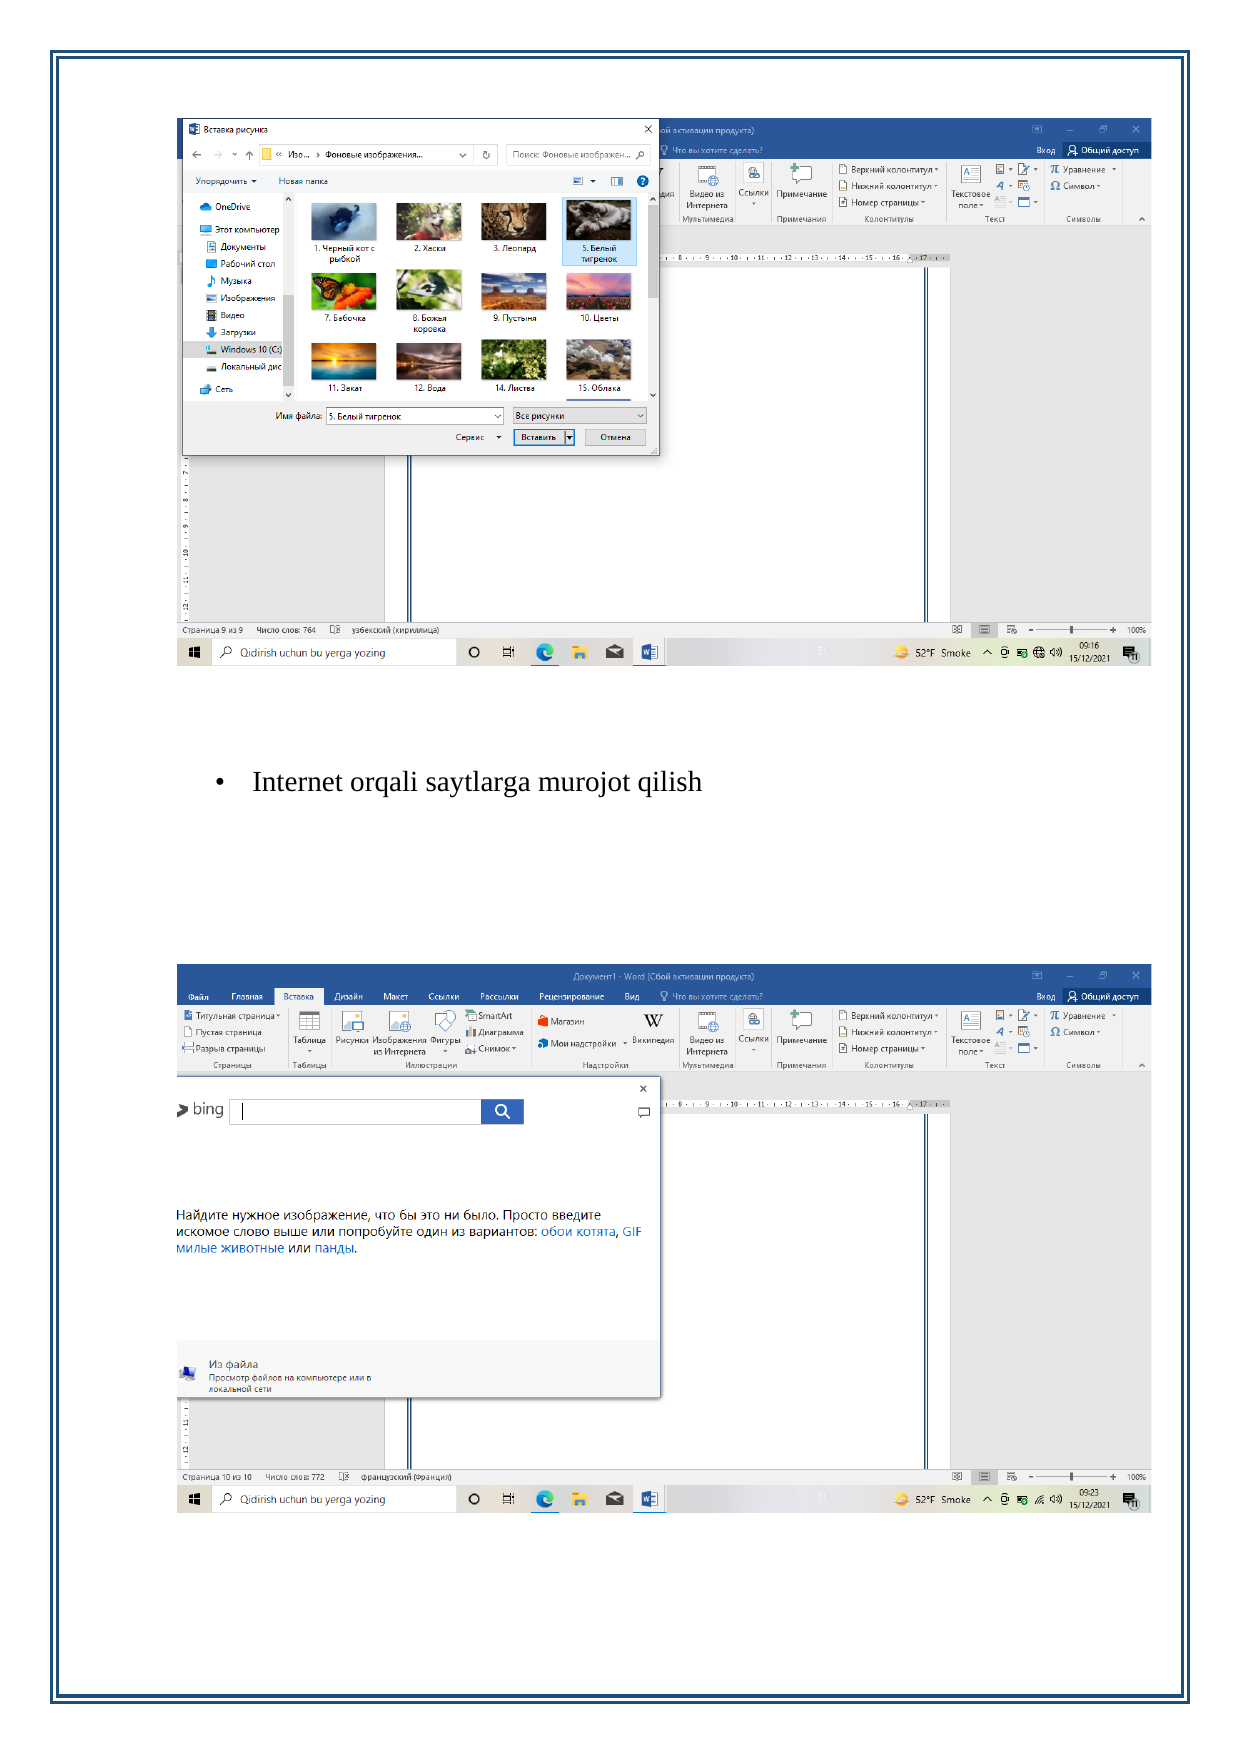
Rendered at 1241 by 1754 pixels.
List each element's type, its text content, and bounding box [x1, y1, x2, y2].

picture [177, 118, 1152, 666]
list Internet orqali saytlarga murojot qilish [214, 764, 1152, 797]
picture [177, 964, 1152, 1513]
